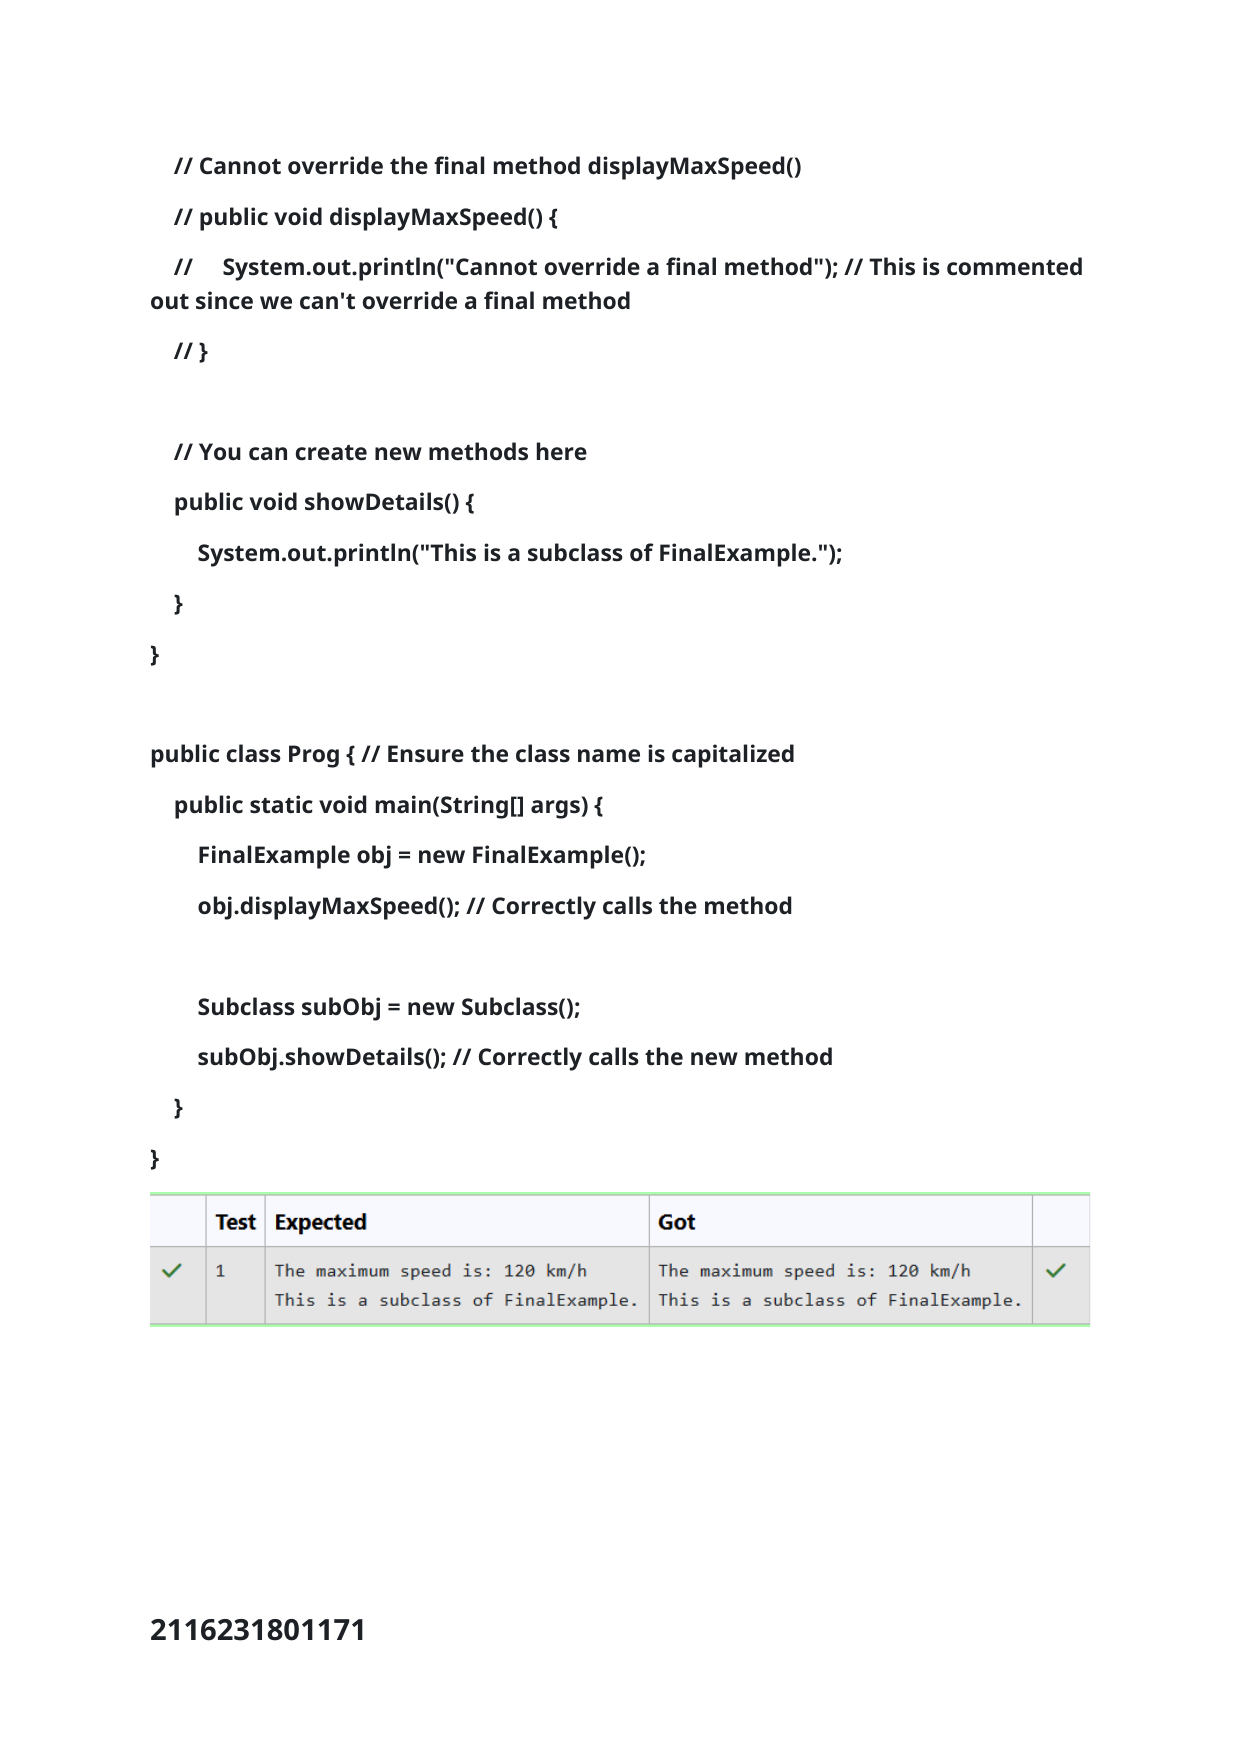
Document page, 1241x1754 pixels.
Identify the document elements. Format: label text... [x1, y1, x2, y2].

text } [150, 587, 1090, 618]
text public class Prog { // Ensure the class name is capitalized [150, 738, 1090, 769]
text } [150, 1142, 1090, 1173]
text public void showDetails() { [150, 486, 1090, 517]
text // Cannot override the final method displayMaxSpeed() [150, 150, 1090, 181]
text obj.displayMaxSpeed(); // Correctly calls the method [150, 889, 1090, 921]
text // public void displayMaxSpeed() { [150, 200, 1090, 232]
text // You can create new methods here [150, 436, 1090, 467]
text } [150, 637, 1090, 669]
text public static void main(String[] args) { [150, 789, 1090, 820]
text FinalExample obj = new FinalExample(); [150, 839, 1090, 870]
text System.out.println("This is a subclass of FinalExample."); [150, 537, 1090, 568]
text // System.out.println("Cannot override a final method"); // This is commented out since we can't override a final method [150, 251, 1090, 316]
picture [150, 1192, 1091, 1327]
text Subclass subObj = new Subclass(); [150, 990, 1090, 1022]
text subObj.showDetails(); // Correctly calls the new method [150, 1041, 1090, 1072]
text } [150, 1091, 1090, 1122]
text // } [150, 335, 1090, 366]
